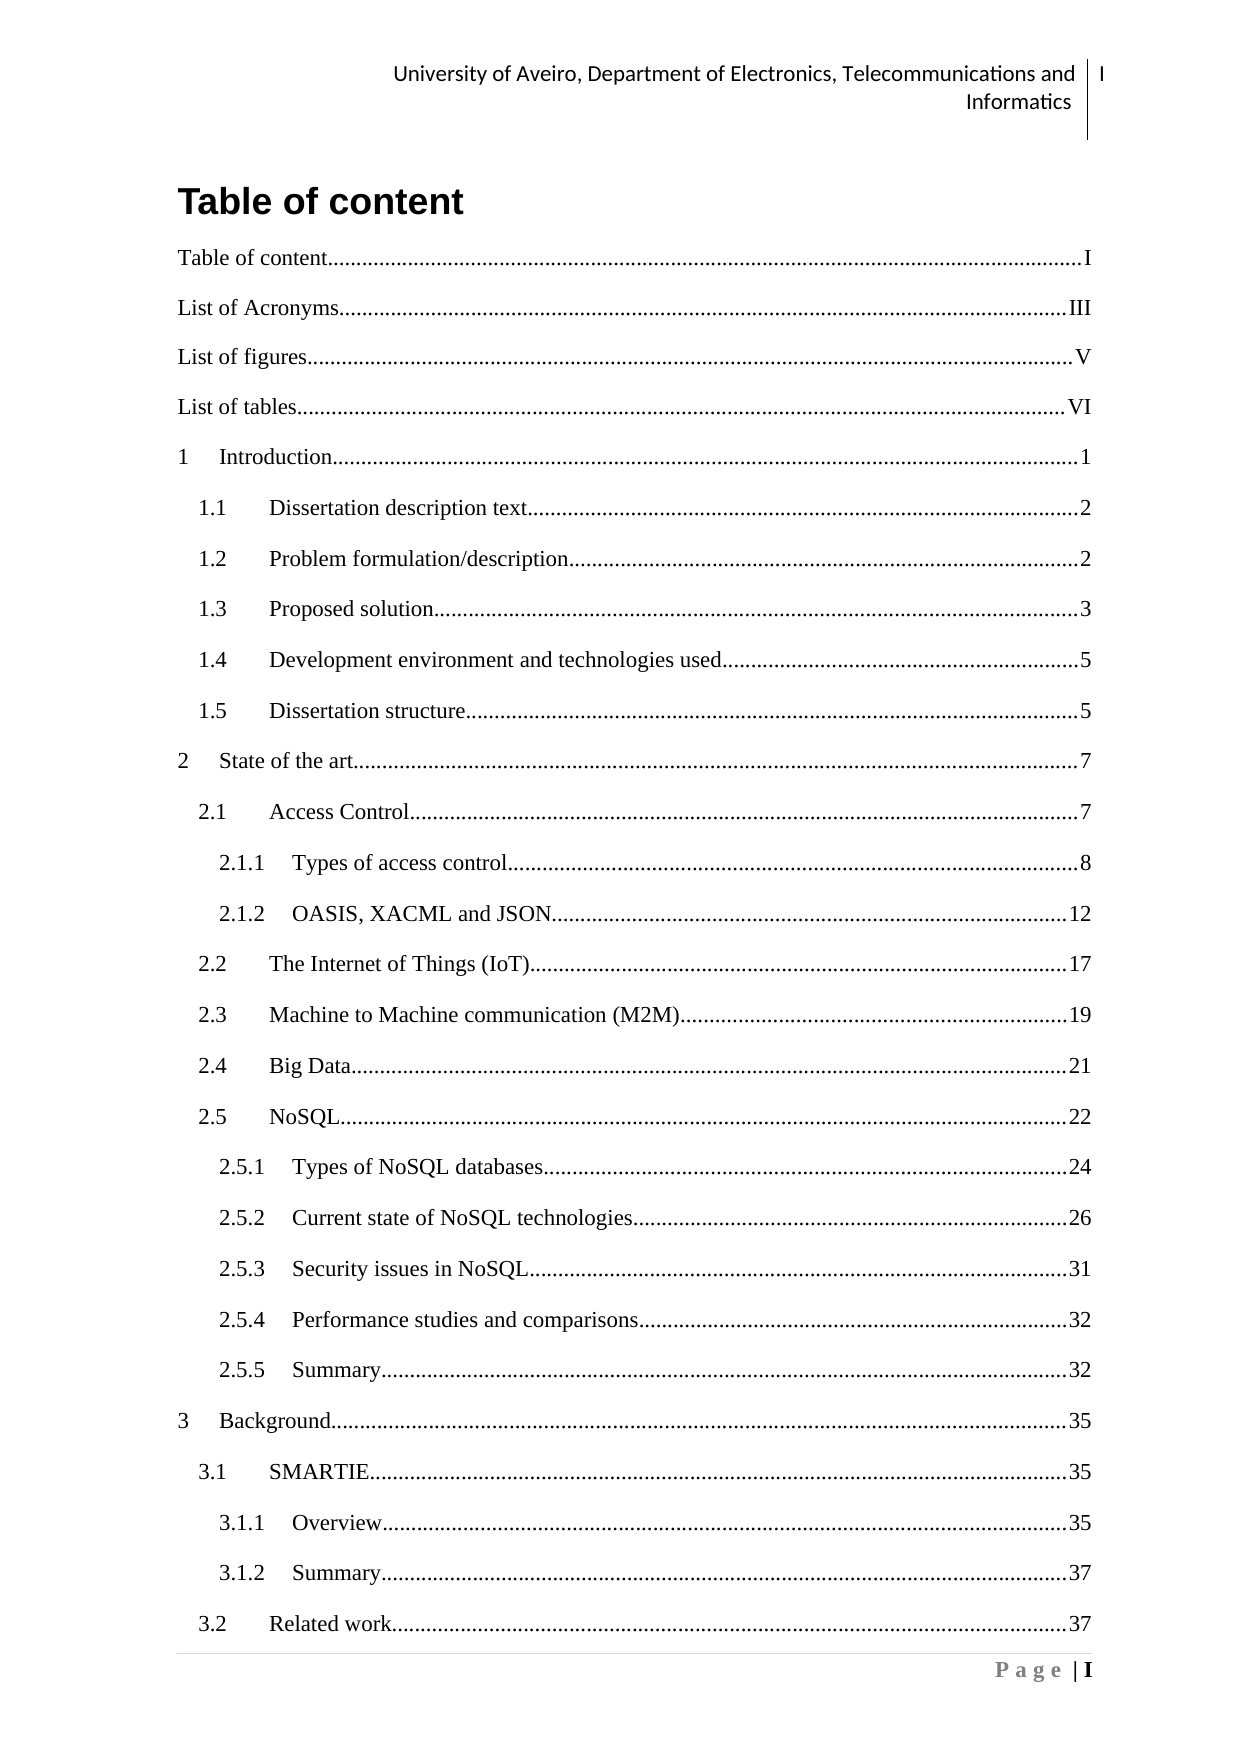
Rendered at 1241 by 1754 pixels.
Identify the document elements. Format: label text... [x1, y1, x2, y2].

text 3.2 Related work 37 [198, 1610, 1092, 1636]
text 2.3 Machine to Machine communication (M2M) 19 [198, 1001, 1092, 1028]
text 1.3 Proposed solution 3 [198, 595, 1092, 622]
text 2.5.4 Performance studies and comparisons 32 [219, 1306, 1092, 1332]
text 1.2 Problem formulation/description 2 [198, 545, 1092, 571]
text 2.5.5 Summary 32 [219, 1356, 1092, 1383]
text 3.1.1 Overview 35 [219, 1508, 1092, 1535]
text 3.1.2 Summary 37 [219, 1559, 1092, 1586]
text Table of content I [177, 244, 1092, 270]
text List of tables VI [177, 393, 1092, 420]
text 2.5.3 Security issues in NoSQL 31 [219, 1255, 1092, 1281]
text 2.2 The Internet of Things (IoT) 17 [198, 951, 1092, 977]
text 1.5 Dissertation structure 5 [198, 697, 1092, 723]
subtitle Table of content [177, 179, 1092, 222]
text 1.4 Development environment and technologies used 5 [198, 646, 1092, 672]
text 2 State of the art 7 [177, 748, 1092, 774]
text 2.1 Access Control 7 [198, 798, 1092, 825]
text 1.1 Dissertation description text 2 [198, 494, 1092, 520]
text 1 Introduction 1 [177, 443, 1092, 469]
text 2.1.1 Types of access control 8 [219, 849, 1092, 875]
text 2.5 NoSQL 22 [198, 1103, 1092, 1129]
text 2.4 Big Data 21 [198, 1052, 1092, 1078]
text 3 Background 35 [177, 1407, 1092, 1433]
text 2.1.2 OASIS, XACML and JSON 12 [219, 900, 1092, 926]
text 2.5.2 Current state of NoSQL technologies 26 [219, 1204, 1092, 1231]
text List of Acronyms III [177, 293, 1092, 320]
text 3.1 SMARTIE 35 [198, 1458, 1092, 1484]
text List of figures V [177, 343, 1092, 370]
text 2.5.1 Types of NoSQL databases 24 [219, 1153, 1092, 1180]
